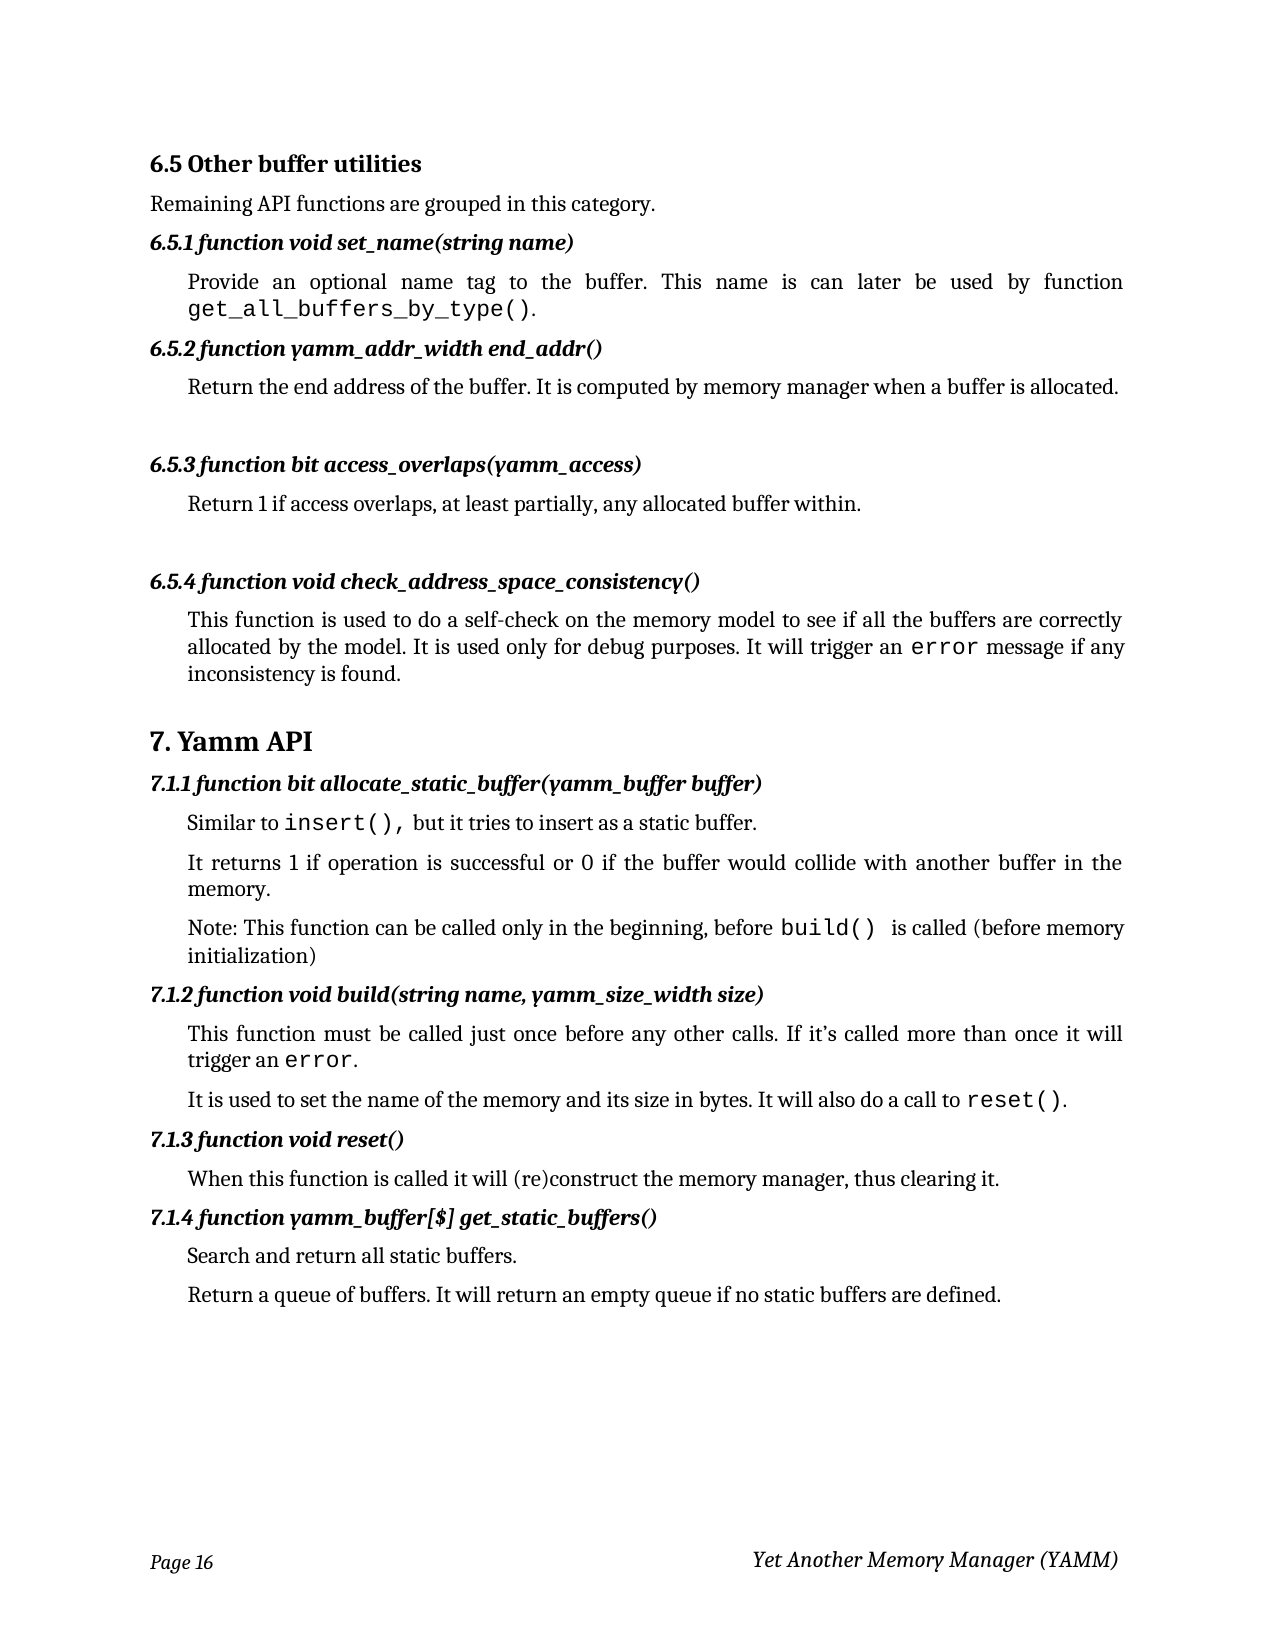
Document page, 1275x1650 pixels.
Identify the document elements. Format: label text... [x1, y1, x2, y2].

subtitle function void build(string name, yamm_size_width size) [150, 981, 1125, 1008]
subtitle function yamm_buffer[$] get_static_buffers() [150, 1204, 1125, 1231]
subtitle function bit allocate_static_buffer(yamm_buffer buffer) [150, 771, 1125, 797]
text Search and return all static buffers. [187, 1243, 1125, 1269]
subtitle Yamm API [150, 725, 1125, 758]
text Return a queue of buffers. It will return an empty queue if no static buffers are defined. [187, 1282, 1125, 1308]
text Provide an optional name tag to the buffer. This name is can later be used by function get_all_buffers_by_type(). [187, 269, 1125, 323]
text This function must be called just once before any other calls. If it’s called more than once it will trigger an error. [187, 1020, 1125, 1074]
text When this function is called it will (re)construct the memory manager, thus clearing it. [187, 1166, 1125, 1192]
text Return the end address of the buffer. It is computed by memory manager when a buffer is allocated. [187, 374, 1125, 401]
subtitle function bit access_overlaps(yamm_access) [150, 452, 1125, 478]
text Remaining API functions are grouped in this category. [150, 191, 1125, 218]
text It is used to set the name of the memory and its size in bytes. It will also do a call to reset(). [187, 1087, 1125, 1114]
subtitle function void reset() [150, 1127, 1125, 1153]
text This function is used to do a self-check on the memory model to see if all the buffers are correctly allocated by the model. It is used only for debug purposes. It will trigger an error message if any inconsistency is found. [187, 607, 1125, 687]
text Return 1 if access overlaps, at least partially, any allocated buffer within. [187, 491, 1125, 517]
subtitle Other buffer utilities [150, 150, 1125, 179]
subtitle function void set_name(string name) [150, 230, 1125, 256]
text Similar to insert(), but it tries to insert as a static buffer. [187, 810, 1125, 837]
text It returns 1 if operation is successful or 0 if the buffer would collide with another buffer in the memory. [187, 850, 1125, 903]
text Note: This function can be called only in the beginning, before build() is called (before memory initialization) [187, 915, 1125, 969]
subtitle function yamm_addr_width end_addr() [150, 335, 1125, 362]
subtitle function void check_address_space_consistency() [150, 568, 1125, 595]
